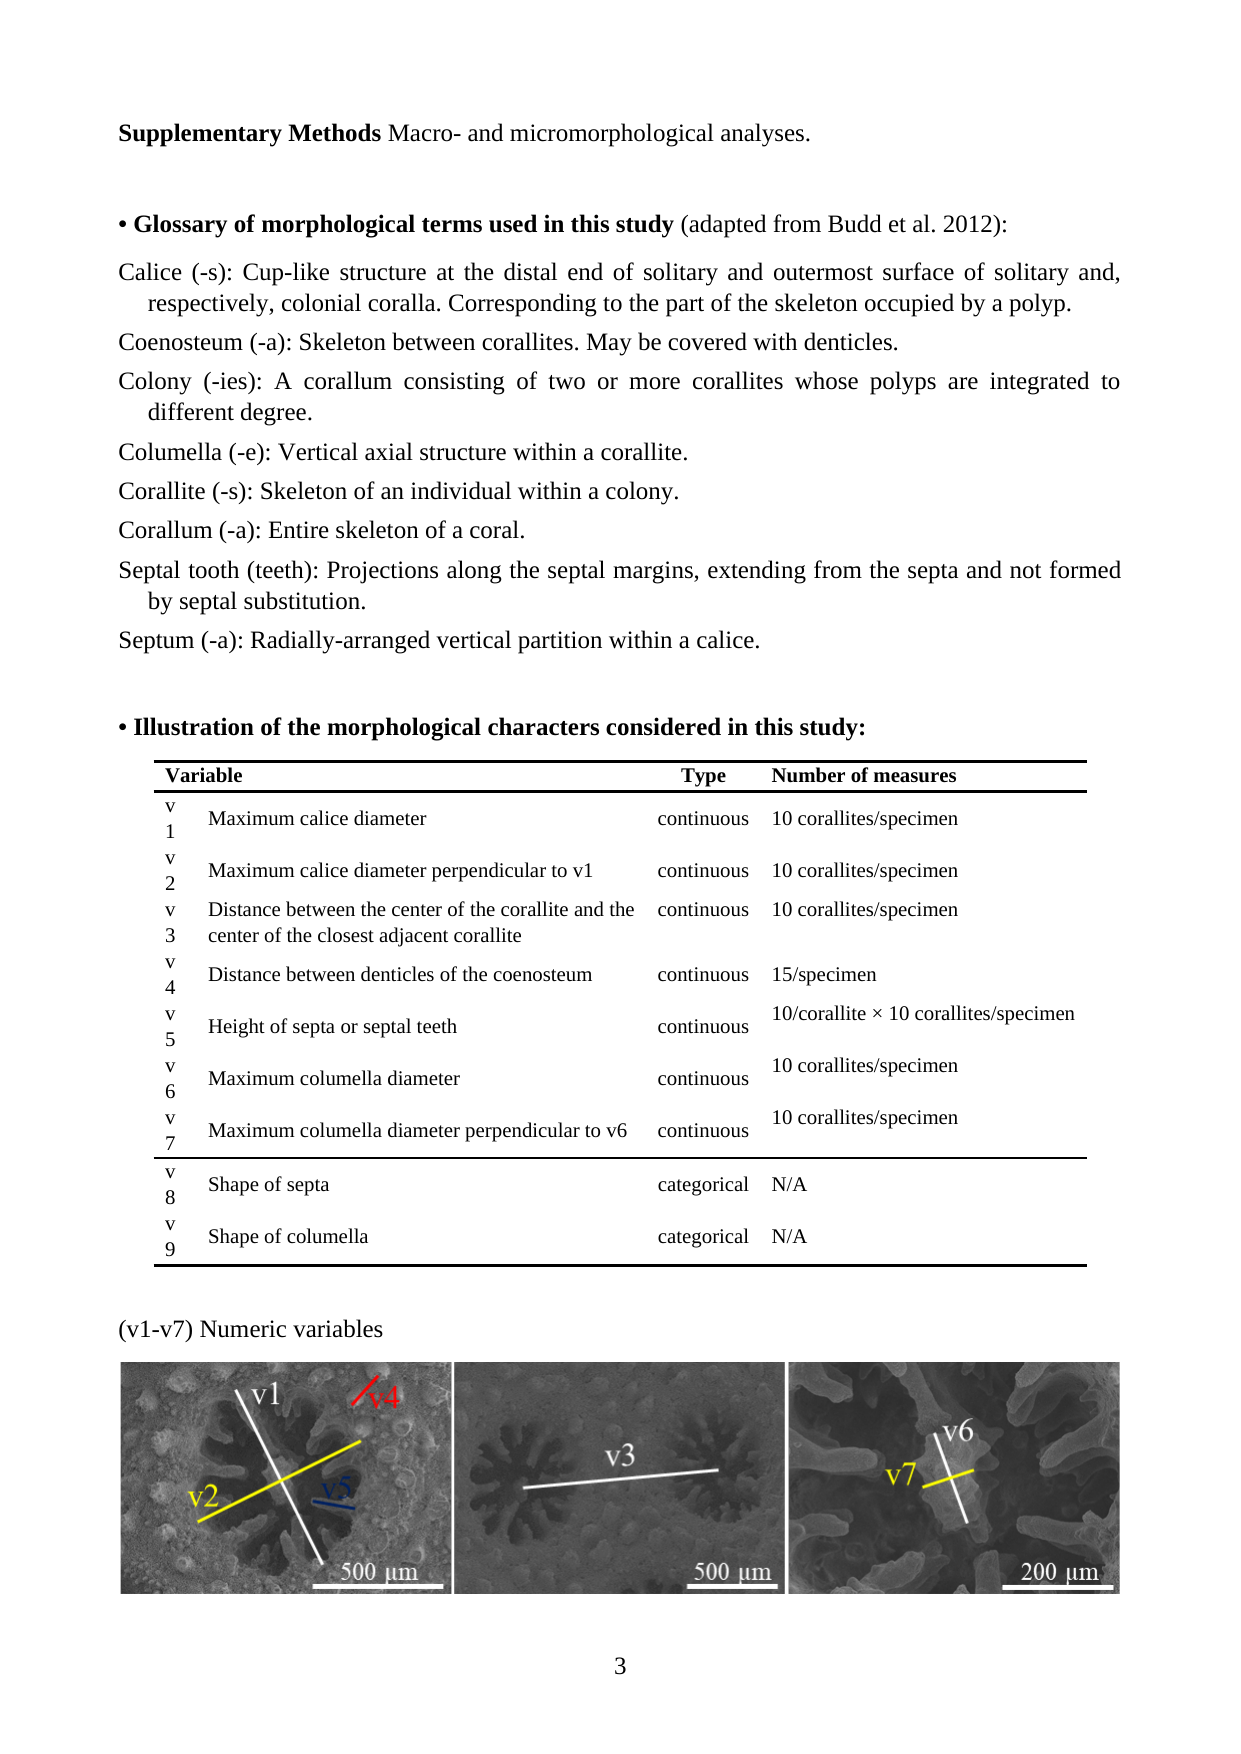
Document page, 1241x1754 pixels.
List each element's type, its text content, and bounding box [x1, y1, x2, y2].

text Calice (-s): Cup-like structure at the distal end of solitary and outermost surface of solitary and, respectively, colonial coralla. Corresponding to the part of the skeleton occupied by a polyp. [118, 257, 1122, 316]
table_cell 10 corallites/specimen [760, 1053, 1087, 1105]
table_cell v3 [154, 897, 197, 949]
text Columella (-e): Vertical axial structure within a corallite. [118, 437, 1122, 466]
table_cell v9 [154, 1211, 197, 1263]
table_cell v8 [154, 1159, 197, 1211]
table_cell Distance between the center of the corallite and the center of the closest adjacent corallite [197, 897, 646, 949]
text Septum (-a): Radially-arranged vertical partition within a calice. [118, 625, 1122, 654]
text Septal tooth (teeth): Projections along the septal margins, extending from the septa and not formed by septal substitution. [118, 555, 1122, 615]
table_cell continuous [646, 1001, 760, 1053]
table_cell Maximum columella diameter [197, 1053, 646, 1105]
table_cell v7 [154, 1105, 197, 1157]
table_cell 10 corallites/specimen [760, 897, 1087, 949]
text • Glossary of morphological terms used in this study (adapted from Budd et al. 2012): [118, 209, 1122, 238]
picture [120, 1362, 1120, 1601]
table_cell v1 [154, 793, 197, 845]
text Coenosteum (-a): Skeleton between corallites. May be covered with denticles. [118, 327, 1122, 356]
table_cell N/A [760, 1159, 1087, 1211]
table_cell Distance between denticles of the coenosteum [197, 949, 646, 1001]
table_cell 10 corallites/specimen [760, 1105, 1087, 1157]
table_cell v5 [154, 1001, 197, 1053]
table_cell Shape of columella [197, 1211, 646, 1263]
table_cell v2 [154, 845, 197, 897]
table_cell 10/corallite × 10 corallites/specimen [760, 1001, 1087, 1053]
table_cell Maximum calice diameter [197, 793, 646, 845]
table_cell Maximum columella diameter perpendicular to v6 [197, 1105, 646, 1157]
table_header Type [646, 763, 760, 789]
table_cell Shape of septa [197, 1159, 646, 1211]
text Supplementary Methods Macro- and micromorphological analyses. [118, 118, 1122, 147]
table_cell Height of septa or septal teeth [197, 1001, 646, 1053]
text Corallum (-a): Entire skeleton of a coral. [118, 516, 1122, 544]
text (v1-v7) Numeric variables [118, 1314, 1122, 1343]
table_cell 15/specimen [760, 949, 1087, 1001]
table_cell N/A [760, 1211, 1087, 1263]
table_cell continuous [646, 949, 760, 1001]
table_cell 10 corallites/specimen [760, 845, 1087, 897]
table_cell continuous [646, 793, 760, 845]
table_cell v6 [154, 1053, 197, 1105]
table_header Number of measures [760, 763, 1087, 789]
table_cell v4 [154, 949, 197, 1001]
text • Illustration of the morphological characters considered in this study: [118, 712, 1122, 741]
table_cell Maximum calice diameter perpendicular to v1 [197, 845, 646, 897]
table_header Variable [154, 763, 646, 789]
table_cell continuous [646, 845, 760, 897]
table_cell continuous [646, 897, 760, 949]
text Corallite (-s): Skeleton of an individual within a colony. [118, 476, 1122, 505]
table_cell continuous [646, 1105, 760, 1157]
text Colony (-ies): A corallum consisting of two or more corallites whose polyps are integrated to different degree. [118, 366, 1122, 426]
table_cell continuous [646, 1053, 760, 1105]
table_cell categorical [646, 1159, 760, 1211]
table_cell 10 corallites/specimen [760, 793, 1087, 845]
table_cell categorical [646, 1211, 760, 1263]
